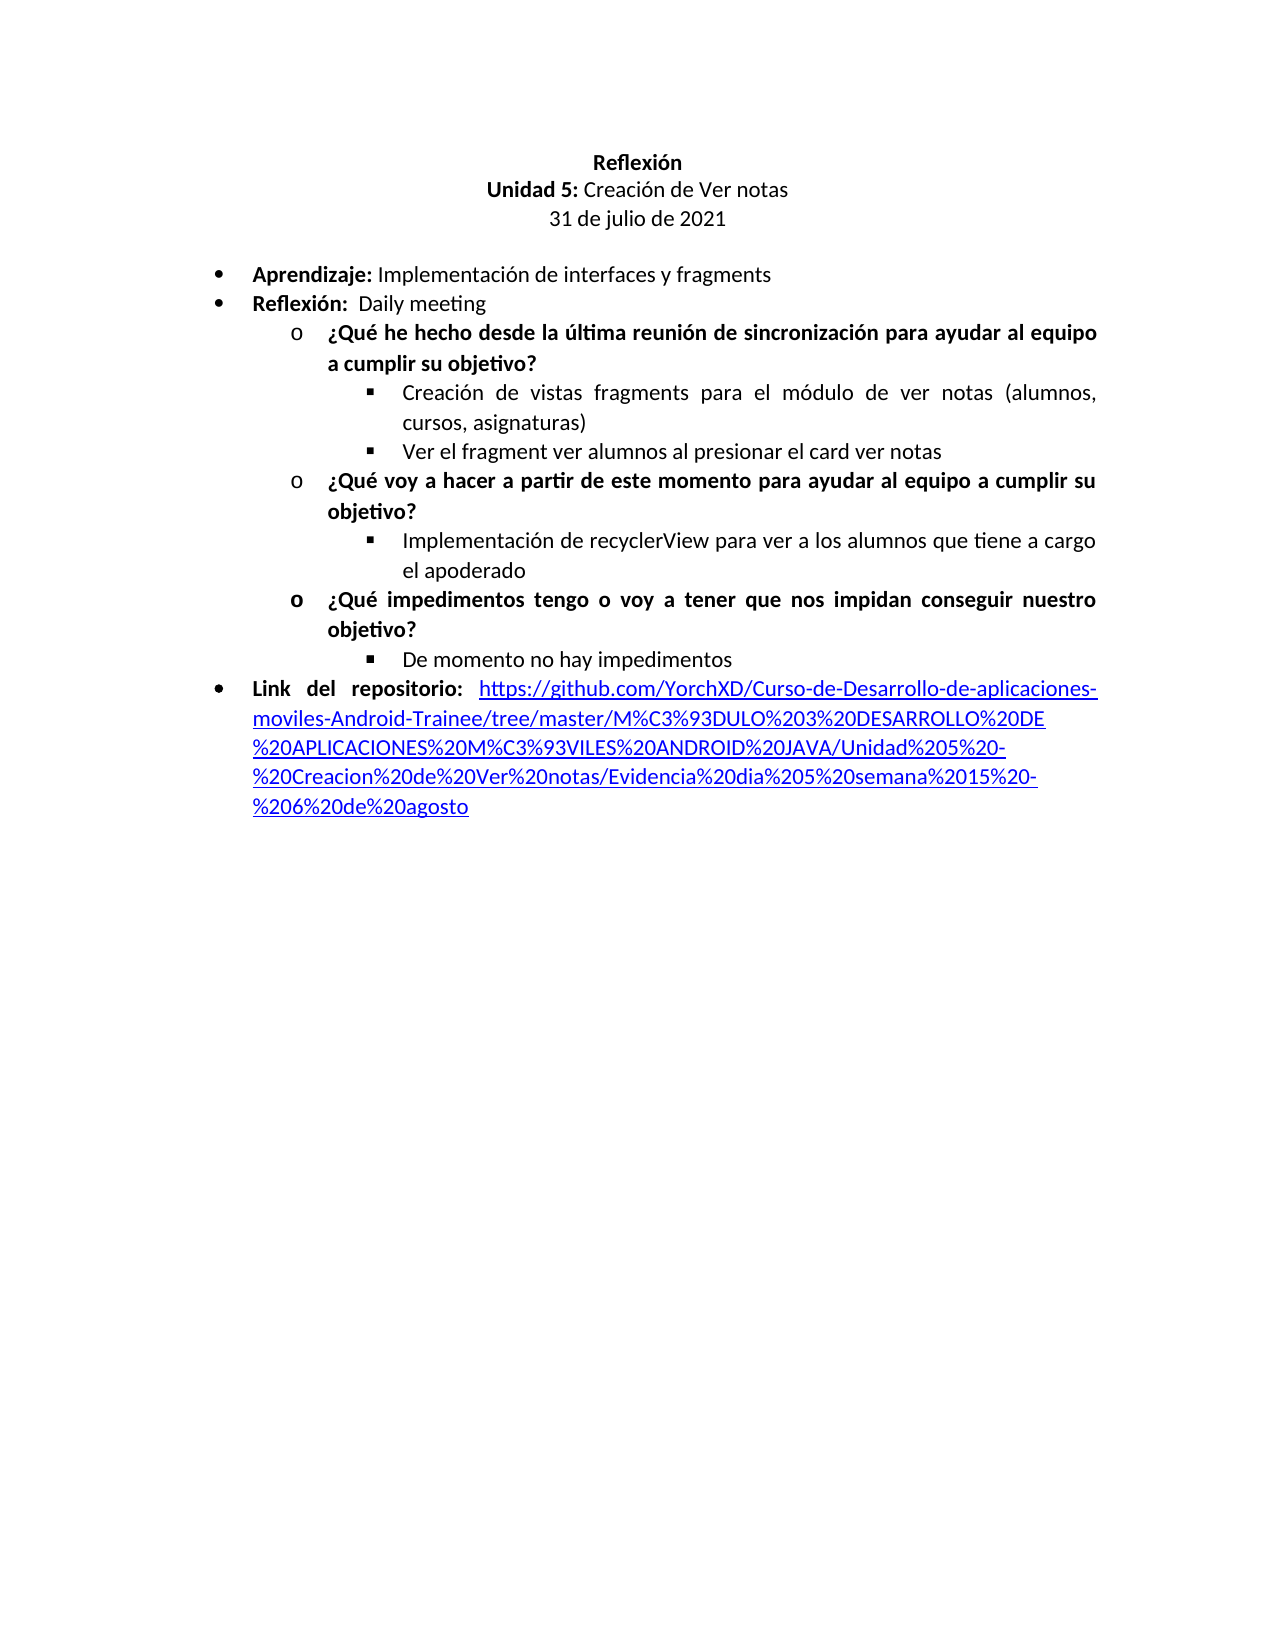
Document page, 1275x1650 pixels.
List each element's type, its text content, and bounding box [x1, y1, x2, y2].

list ¿Qué impedimentos tengo o voy a tener que nos impidan conseguir nuestro objetivo? [290, 585, 1098, 644]
list Reflexión: Daily meeting [215, 289, 1098, 317]
list De momento no hay impedimentos [365, 645, 1098, 673]
list Creación de vistas fragments para el módulo de ver notas (alumnos, cursos, asignaturas) [365, 378, 1098, 436]
list Implementación de recyclerView para ver a los alumnos que tiene a cargo el apoderado [365, 526, 1098, 584]
list Ver el fragment ver alumnos al presionar el card ver notas [365, 437, 1098, 465]
list Aprendizaje: Implementación de interfaces y fragments [215, 260, 1098, 288]
list ¿Qué he hecho desde la última reunión de sincronización para ayudar al equipo a cumplir su objetivo? [290, 318, 1098, 377]
text Reflexión [177, 148, 1098, 176]
text Unidad 5: Creación de Ver notas [177, 176, 1098, 204]
list ¿Qué voy a hacer a partir de este momento para ayudar al equipo a cumplir su objetivo? [290, 466, 1098, 525]
list Link del repositorio: https://github.com/YorchXD/Curso-de-Desarrollo-de-aplicaciones-moviles-Android-Trainee/tree/master/M%C3%93DULO%203%20DESARROLLO%20DE%20APLICACIONES%20M%C3%93VILES%20ANDROID%20JAVA/Unidad%205%20-%20Creacion%20de%20Ver%20notas/Evidencia%20dia%205%20semana%2015%20-%206%20de%20agosto [215, 674, 1098, 820]
text 31 de julio de 2021 [177, 204, 1098, 232]
